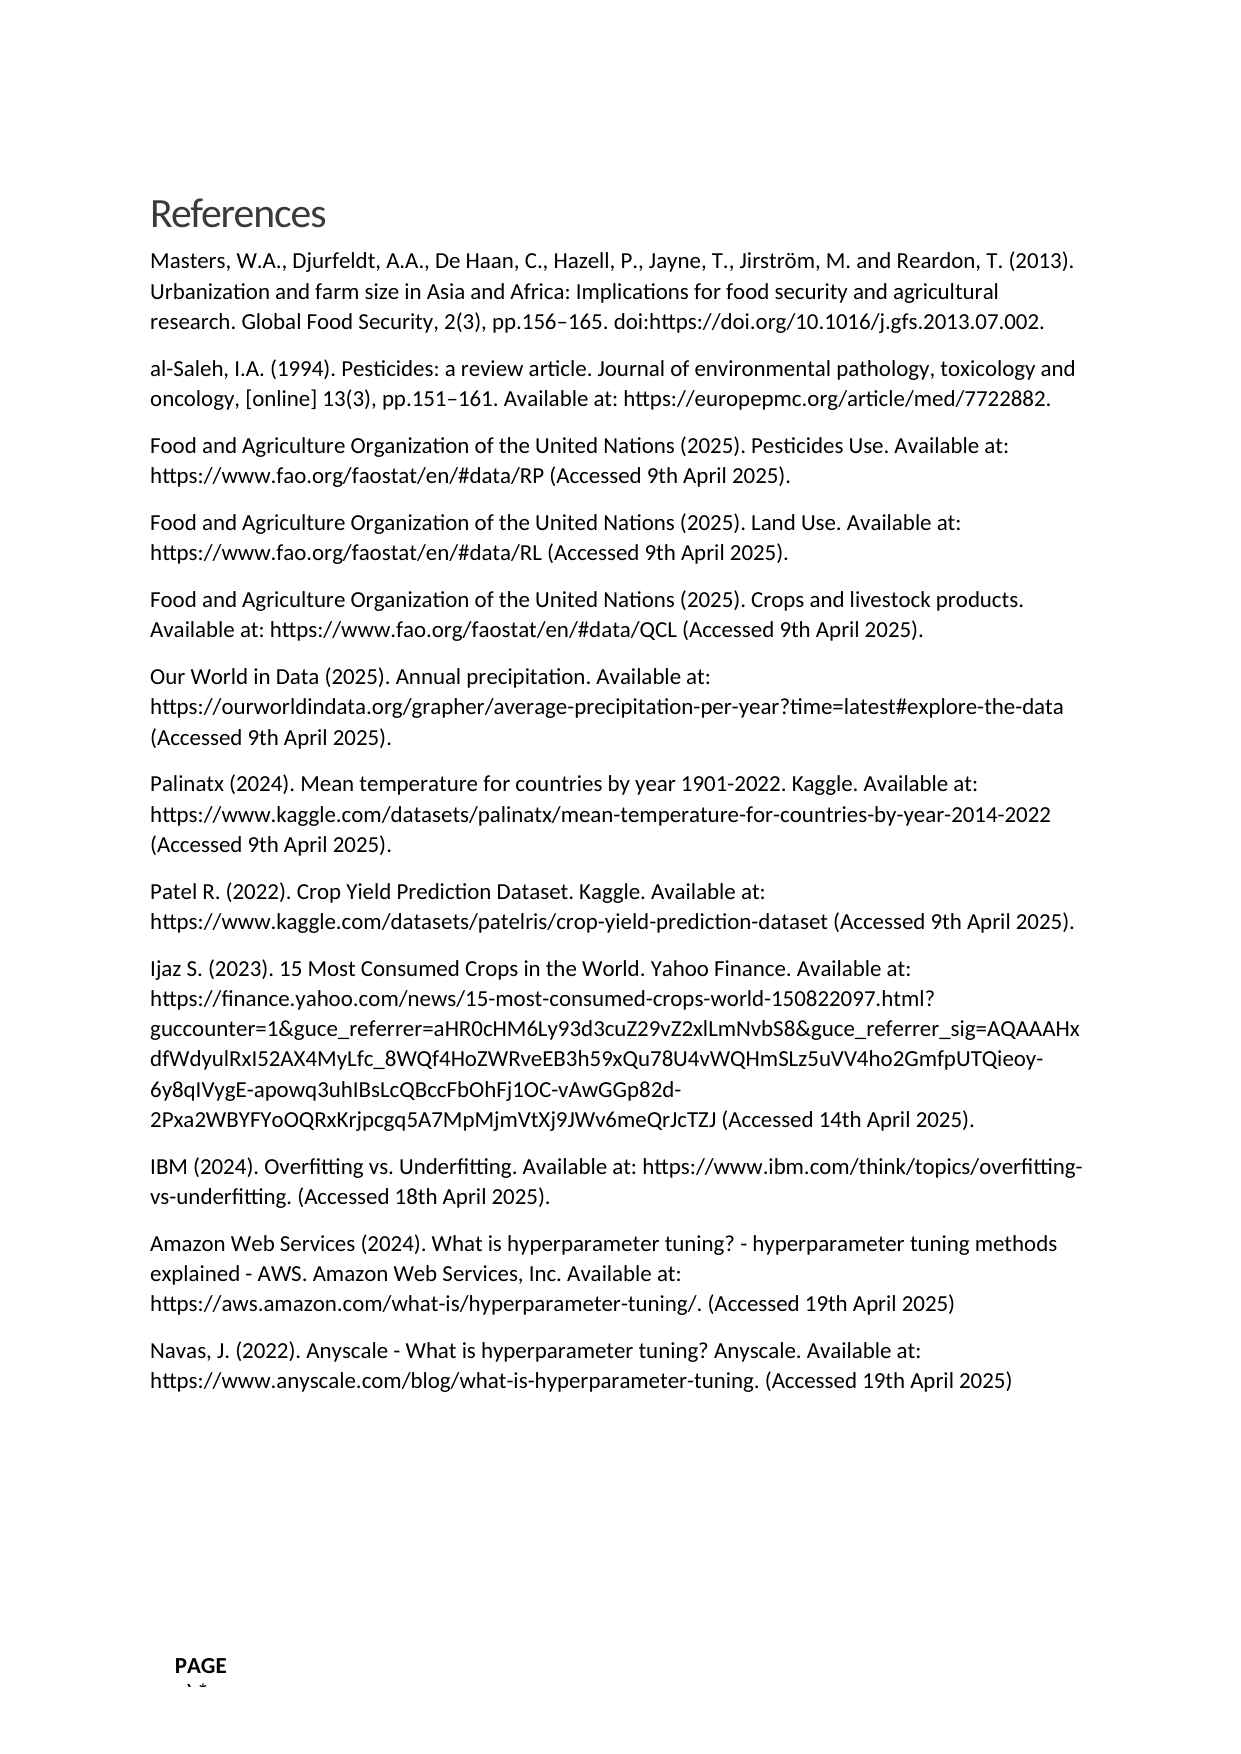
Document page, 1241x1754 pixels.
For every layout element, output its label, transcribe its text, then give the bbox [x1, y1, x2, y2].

text Palinatx (2024). Mean temperature for countries by year 1901-2022. Kaggle. Available at: https://www.kaggle.com/datasets/palinatx/mean-temperature-for-countries-by-year-2014-2022 (Accessed 9th April 2025). [150, 769, 1090, 858]
text IBM (2024). Overfitting vs. Underfitting. Available at: https://www.ibm.com/think/topics/overfitting-vs-underfitting. (Accessed 18th April 2025). [150, 1152, 1090, 1210]
text Ijaz S. (2023). 15 Most Consumed Crops in the World. Yahoo Finance. Available at: https://finance.yahoo.com/news/15-most-consumed-crops-world-150822097.html?guccounter=1&guce_referrer=aHR0cHM6Ly93d3cuZ29vZ2xlLmNvbS8&guce_referrer_sig=AQAAAHxdfWdyulRxI52AX4MyLfc_8WQf4HoZWRveEB3h59xQu78U4vWQHmSLz5uVV4ho2GmfpUTQieoy-6y8qIVygE-apowq3uhIBsLcQBccFbOhFj1OC-vAwGGp82d-2Pxa2WBYFYoOQRxKrjpcgq5A7MpMjmVtXj9JWv6meQrJcTZJ (Accessed 14th April 2025). [150, 954, 1090, 1133]
text Patel R. (2022). Crop Yield Prediction Dataset. Kaggle. Available at: https://www.kaggle.com/datasets/patelris/crop-yield-prediction-dataset (Accessed 9th April 2025). [150, 877, 1090, 935]
text Food and Agriculture Organization of the United Nations (2025). Land Use. Available at: https://www.fao.org/faostat/en/#data/RL (Accessed 9th April 2025). [150, 508, 1090, 566]
text Amazon Web Services (2024). What is hyperparameter tuning? - hyperparameter tuning methods explained - AWS. Amazon Web Services, Inc. Available at: https://aws.amazon.com/what-is/hyperparameter-tuning/. (Accessed 19th April 2025) [150, 1229, 1090, 1317]
text Food and Agriculture Organization of the United Nations (2025). Crops and livestock products. Available at: https://www.fao.org/faostat/en/#data/QCL (Accessed 9th April 2025). [150, 585, 1090, 643]
subtitle References [150, 187, 1090, 238]
text Food and Agriculture Organization of the United Nations (2025). Pesticides Use. Available at: https://www.fao.org/faostat/en/#data/RP (Accessed 9th April 2025). [150, 431, 1090, 489]
text Our World in Data (2025). Annual precipitation. Available at: https://ourworldindata.org/grapher/average-precipitation-per-year?time=latest#explore-the-data (Accessed 9th April 2025). [150, 662, 1090, 751]
text Masters, W.A., Djurfeldt, A.A., De Haan, C., Hazell, P., Jayne, T., Jirström, M. and Reardon, T. (2013). Urbanization and farm size in Asia and Africa: Implications for food security and agricultural research. Global Food Security, 2(3), pp.156–165. doi:https://doi.org/10.1016/j.gfs.2013.07.002. [150, 247, 1090, 335]
text al-Saleh, I.A. (1994). Pesticides: a review article. Journal of environmental pathology, toxicology and oncology, [online] 13(3), pp.151–161. Available at: https://europepmc.org/article/med/7722882. [150, 354, 1090, 412]
text Navas, J. (2022). Anyscale - What is hyperparameter tuning? Anyscale. Available at: https://www.anyscale.com/blog/what-is-hyperparameter-tuning. (Accessed 19th April 2025) [150, 1336, 1090, 1394]
